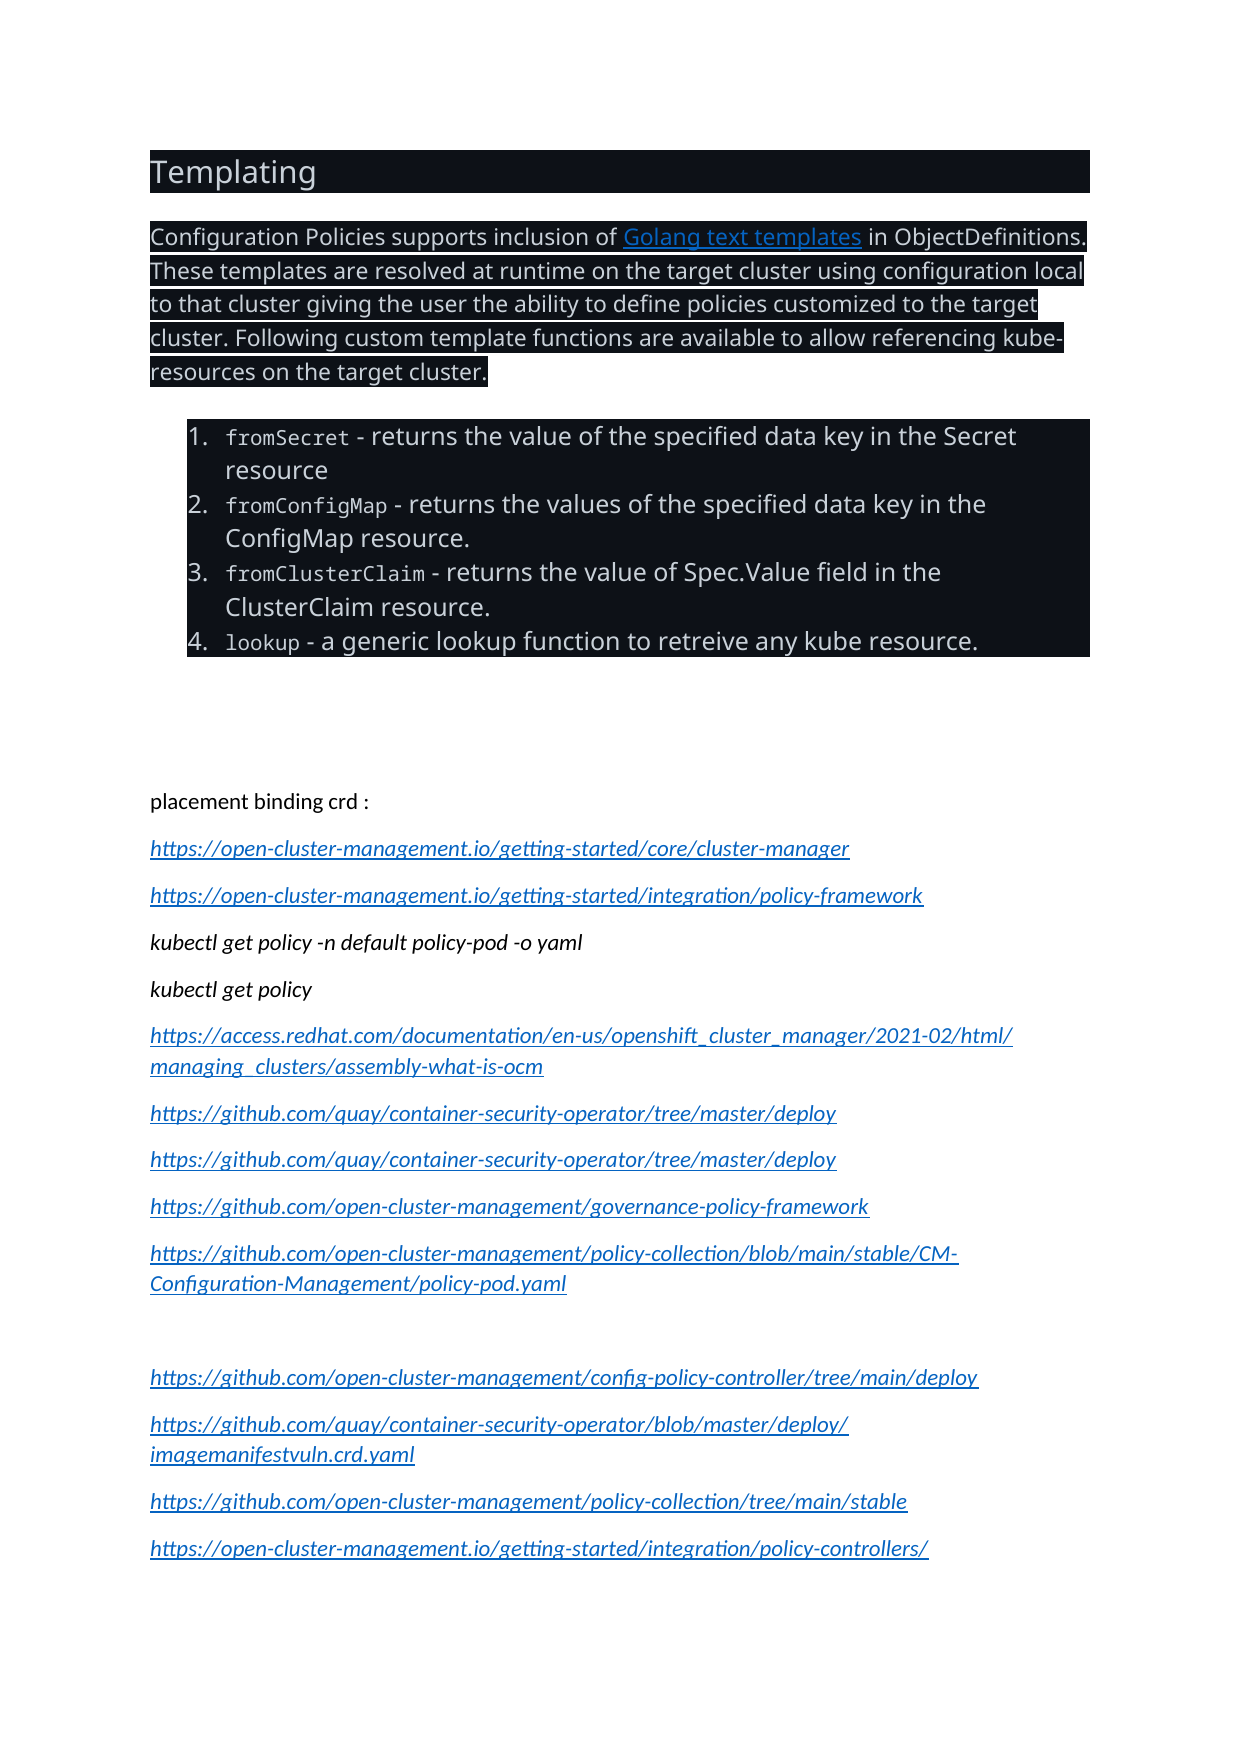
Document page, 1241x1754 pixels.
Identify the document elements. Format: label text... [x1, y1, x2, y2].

text Configuration Policies supports inclusion of Golang text templates in ObjectDefinitions. These templates are resolved at runtime on the target cluster using configuration local to that cluster giving the user the ability to define policies customized to the target cluster. Following custom template functions are available to allow referencing kube-resources on the target cluster. [150, 221, 1090, 387]
text https://github.com/open-cluster-management/policy-collection/blob/main/stable/CM-Configuration-Management/policy-pod.yaml [150, 1239, 1090, 1298]
text https://github.com/open-cluster-management/policy-collection/tree/main/stable [150, 1487, 1090, 1515]
list fromSecret - returns the value of the specified data key in the Secret resource [187, 419, 1090, 487]
text https://github.com/quay/container-security-operator/tree/master/deploy [150, 1099, 1090, 1127]
text placement binding crd : [150, 787, 1090, 815]
subtitle Templating [150, 150, 1090, 193]
text https://github.com/open-cluster-management/governance-policy-framework [150, 1192, 1090, 1221]
text https://open-cluster-management.io/getting-started/integration/policy-controllers/ [150, 1534, 1090, 1562]
text https://github.com/quay/container-security-operator/blob/master/deploy/imagemanifestvuln.crd.yaml [150, 1410, 1090, 1468]
text https://open-cluster-management.io/getting-started/core/cluster-manager [150, 834, 1090, 862]
text https://github.com/quay/container-security-operator/tree/master/deploy [150, 1146, 1090, 1174]
text kubectl get policy [150, 975, 1090, 1003]
list fromConfigMap - returns the values of the specified data key in the ConfigMap resource. [187, 487, 1090, 555]
text https://open-cluster-management.io/getting-started/integration/policy-framework [150, 881, 1090, 909]
text https://access.redhat.com/documentation/en-us/openshift_cluster_manager/2021-02/html/managing_clusters/assembly-what-is-ocm [150, 1022, 1090, 1080]
text https://github.com/open-cluster-management/config-policy-controller/tree/main/deploy [150, 1363, 1090, 1391]
list lookup - a generic lookup function to retreive any kube resource. [187, 623, 1090, 657]
text kubectl get policy -n default policy-pod -o yaml [150, 928, 1090, 956]
list fromClusterClaim - returns the value of Spec.Value field in the ClusterClaim resource. [187, 555, 1090, 623]
